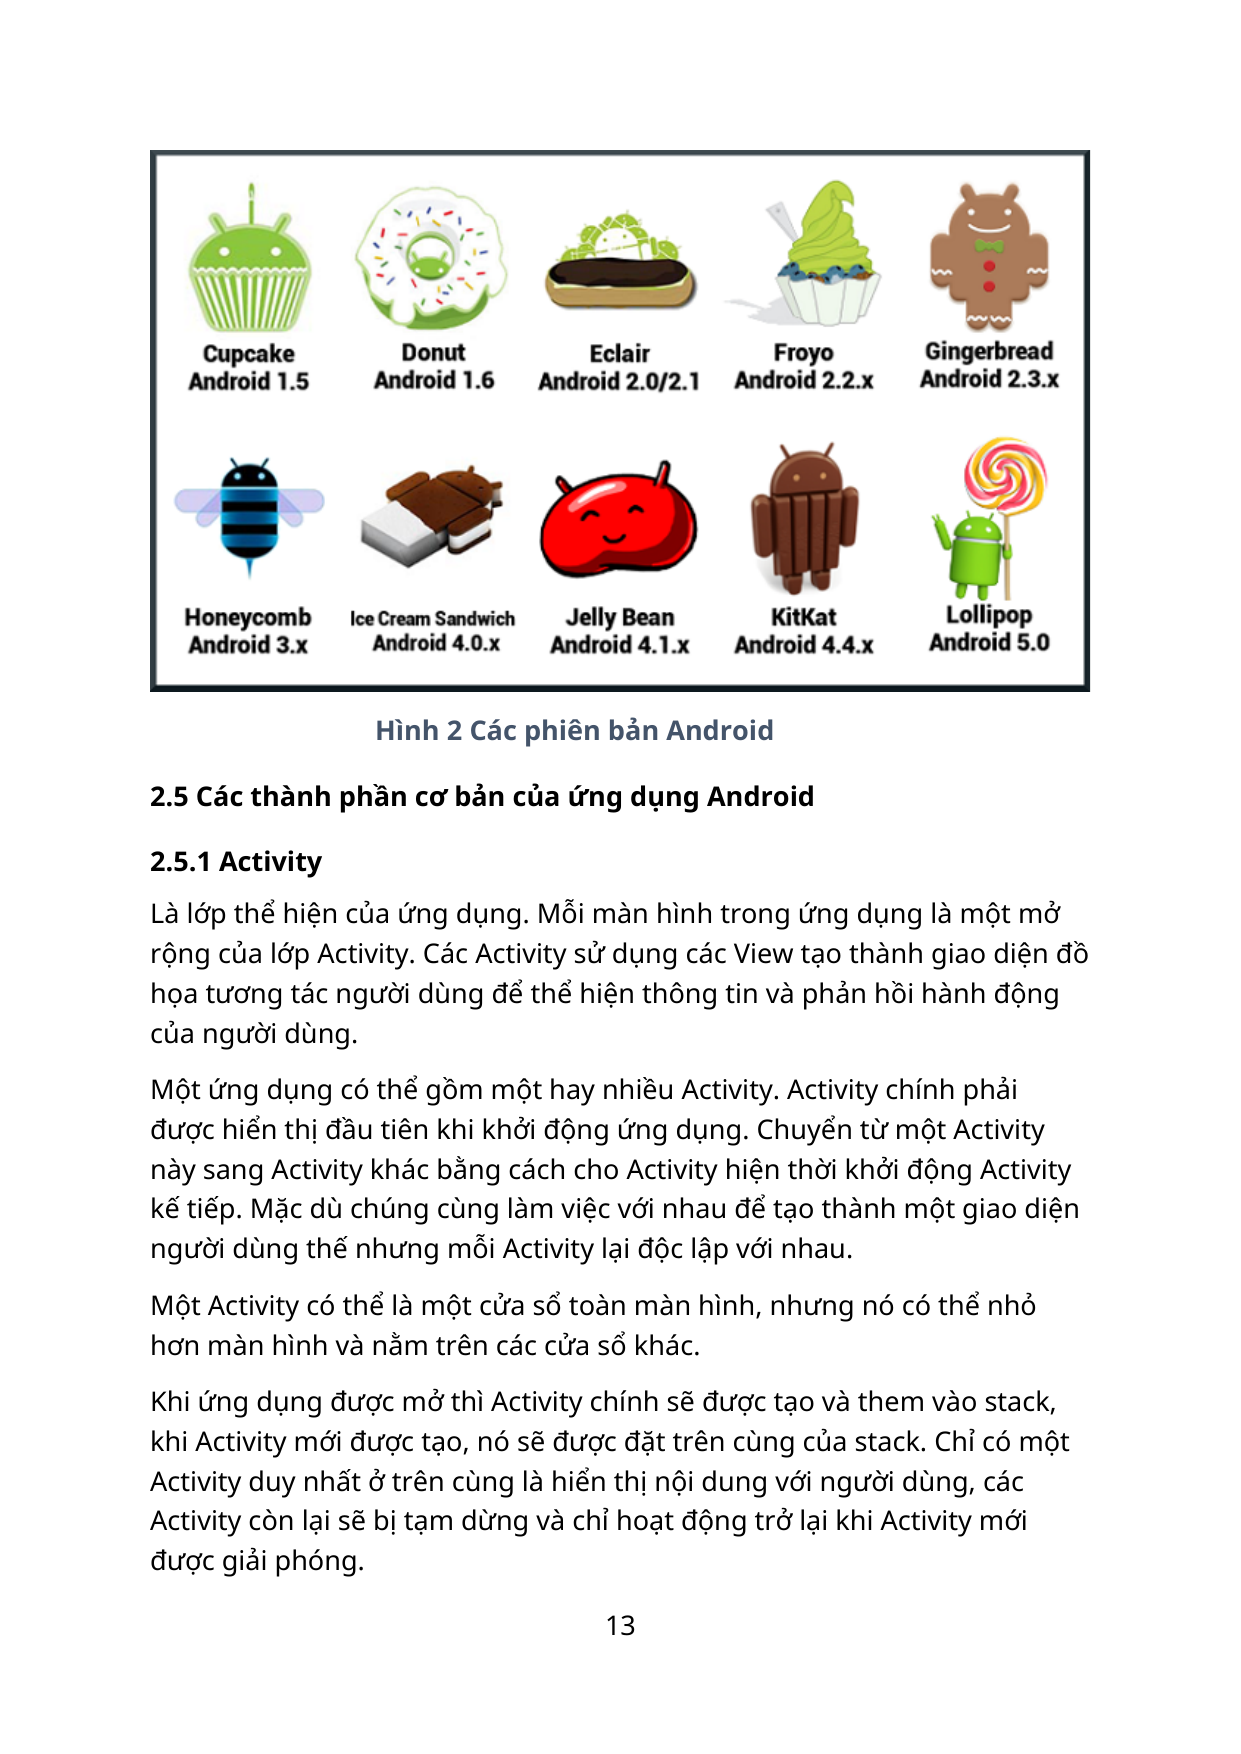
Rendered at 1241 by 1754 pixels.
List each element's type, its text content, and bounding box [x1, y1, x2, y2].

picture [150, 150, 1091, 692]
text Một ứng dụng có thể gồm một hay nhiều Activity. Activity chính phải được hiển thị đầu tiên khi khởi động ứng dụng. Chuyển từ một Activity này sang Activity khác bằng cách cho Activity hiện thời khởi động Activity kế tiếp. Mặc dù chúng cùng làm việc với nhau để tạo thành một giao diện người dùng thế nhưng mỗi Activity lại độc lập với nhau. [150, 1071, 1090, 1267]
subtitle 2.5 Các thành phần cơ bản của ứng dụng Android [150, 778, 1090, 814]
text Hình 2 Các phiên bản Android [300, 712, 1090, 748]
text Là lớp thể hiện của ứng dụng. Mỗi màn hình trong ứng dụng là một mở rộng của lớp Activity. Các Activity sử dụng các View tạo thành giao diện đồ họa tương tác người dùng để thể hiện thông tin và phản hồi hành động của người dùng. [150, 895, 1090, 1051]
text Một Activity có thể là một cửa sổ toàn màn hình, nhưng nó có thể nhỏ hơn màn hình và nằm trên các cửa sổ khác. [150, 1286, 1090, 1363]
subtitle 2.5.1 Activity [150, 842, 1090, 879]
text Khi ứng dụng được mở thì Activity chính sẽ được tạo và them vào stack, khi Activity mới được tạo, nó sẽ được đặt trên cùng của stack. Chỉ có một Activity duy nhất ở trên cùng là hiển thị nội dung với người dùng, các Activity còn lại sẽ bị tạm dừng và chỉ hoạt động trở lại khi Activity mới được giải phóng. [150, 1382, 1090, 1578]
